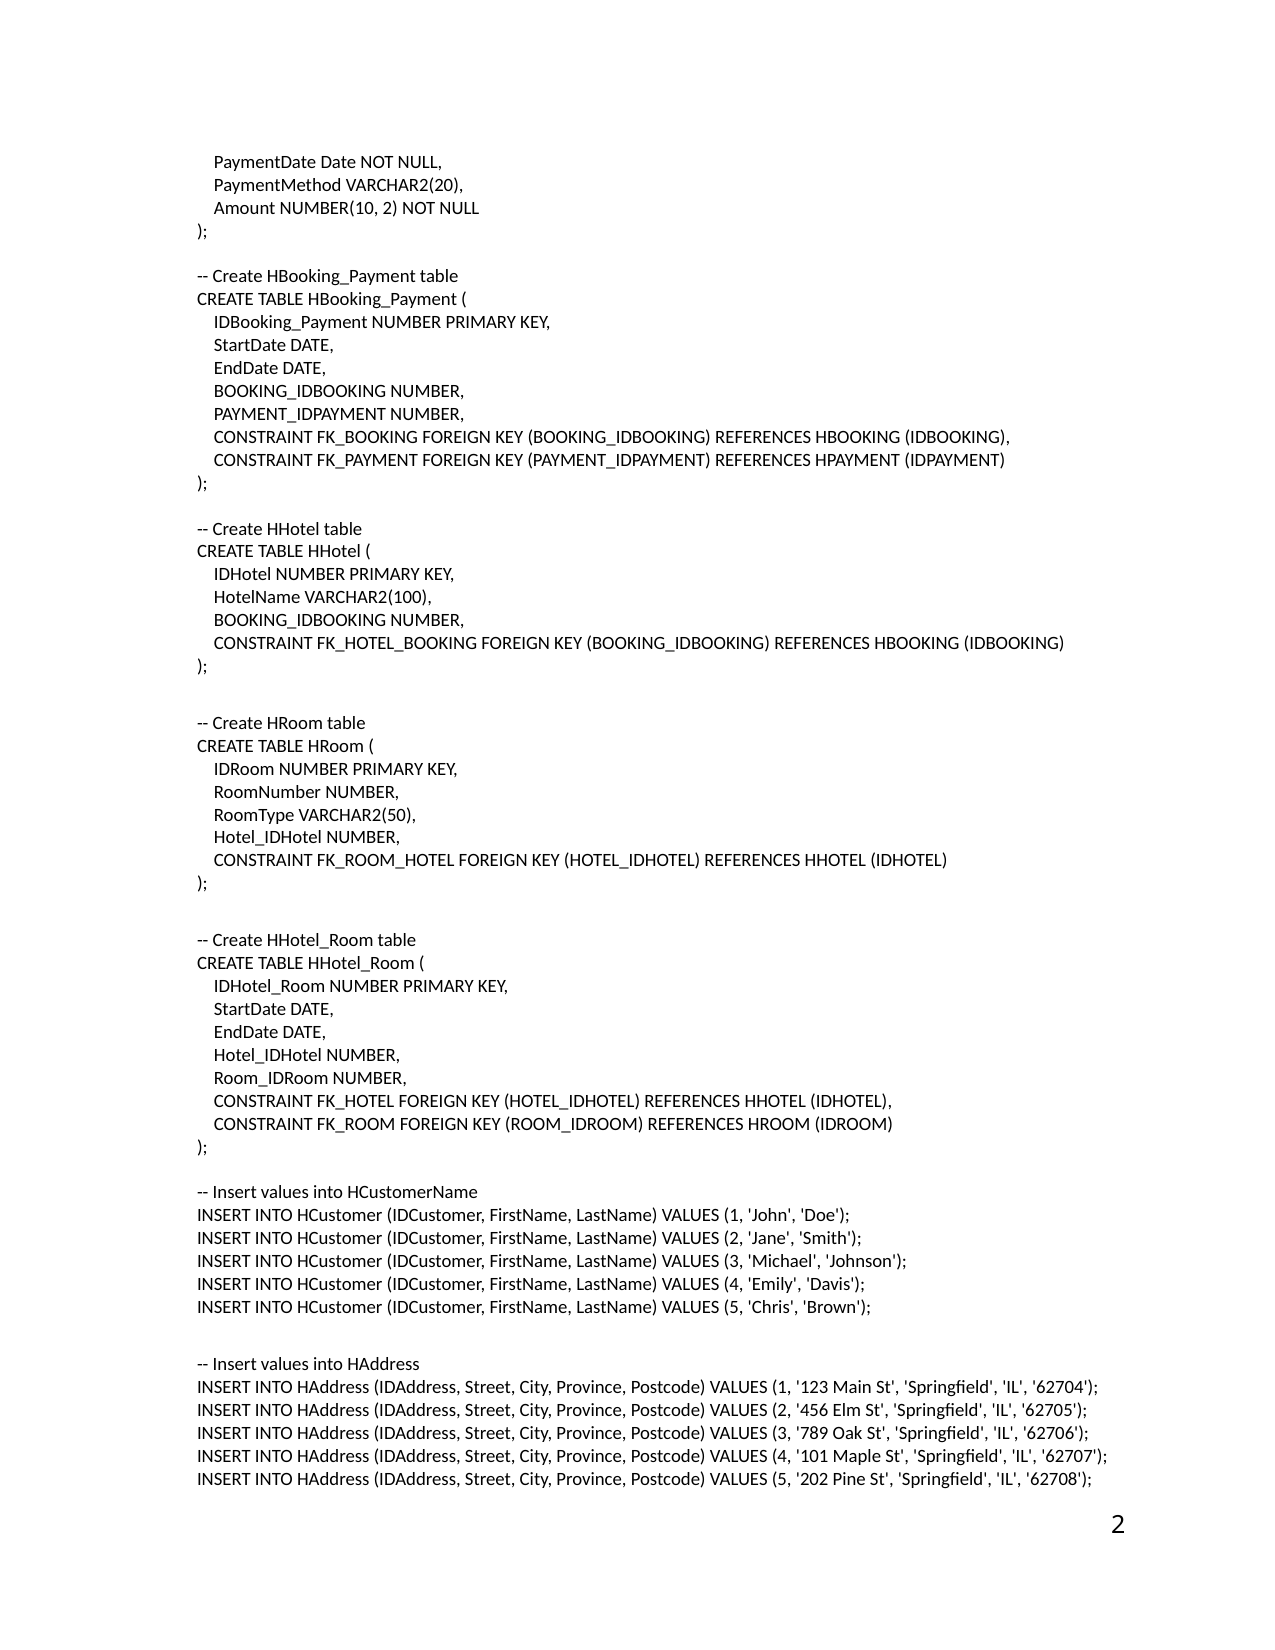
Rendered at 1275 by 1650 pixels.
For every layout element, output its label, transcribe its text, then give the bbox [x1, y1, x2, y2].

text -- Insert values into HCustomerName [150, 1181, 1125, 1203]
text ); [150, 1135, 1125, 1158]
text EndDate DATE, [150, 356, 1125, 379]
text CREATE TABLE HHotel_Room ( [150, 951, 1125, 974]
text Amount NUMBER(10, 2) NOT NULL [150, 196, 1125, 219]
text INSERT INTO HAddress (IDAddress, Street, City, Province, Postcode) VALUES (1, '123 Main St', 'Springfield', 'IL', '62704'); [150, 1375, 1125, 1398]
text INSERT INTO HCustomer (IDCustomer, FirstName, LastName) VALUES (3, 'Michael', 'Johnson'); [150, 1249, 1125, 1272]
text IDBooking_Payment NUMBER PRIMARY KEY, [150, 310, 1125, 333]
text -- Create HHotel table [150, 517, 1125, 539]
text -- Create HHotel_Room table [150, 928, 1125, 951]
text INSERT INTO HCustomer (IDCustomer, FirstName, LastName) VALUES (2, 'Jane', 'Smith'); [150, 1226, 1125, 1249]
text BOOKING_IDBOOKING NUMBER, [150, 608, 1125, 631]
text Hotel_IDHotel NUMBER, [150, 1043, 1125, 1066]
text INSERT INTO HCustomer (IDCustomer, FirstName, LastName) VALUES (4, 'Emily', 'Davis'); [150, 1272, 1125, 1295]
text CREATE TABLE HHotel ( [150, 539, 1125, 562]
text CONSTRAINT FK_ROOM_HOTEL FOREIGN KEY (HOTEL_IDHOTEL) REFERENCES HHOTEL (IDHOTEL) [150, 849, 1125, 872]
text IDHotel NUMBER PRIMARY KEY, [150, 562, 1125, 585]
text Room_IDRoom NUMBER, [150, 1066, 1125, 1089]
text StartDate DATE, [150, 333, 1125, 356]
text HotelName VARCHAR2(100), [150, 585, 1125, 608]
text CONSTRAINT FK_HOTEL FOREIGN KEY (HOTEL_IDHOTEL) REFERENCES HHOTEL (IDHOTEL), [150, 1089, 1125, 1112]
text StartDate DATE, [150, 997, 1125, 1020]
text ); [150, 872, 1125, 894]
text INSERT INTO HAddress (IDAddress, Street, City, Province, Postcode) VALUES (5, '202 Pine St', 'Springfield', 'IL', '62708'); [150, 1467, 1125, 1490]
text RoomNumber NUMBER, [150, 780, 1125, 803]
text IDRoom NUMBER PRIMARY KEY, [150, 757, 1125, 780]
text PaymentDate Date NOT NULL, [150, 150, 1125, 173]
text ); [150, 219, 1125, 242]
text RoomType VARCHAR2(50), [150, 803, 1125, 826]
text CREATE TABLE HBooking_Payment ( [150, 287, 1125, 310]
text Hotel_IDHotel NUMBER, [150, 826, 1125, 849]
text -- Create HRoom table [150, 711, 1125, 734]
text PAYMENT_IDPAYMENT NUMBER, [150, 402, 1125, 425]
text CONSTRAINT FK_HOTEL_BOOKING FOREIGN KEY (BOOKING_IDBOOKING) REFERENCES HBOOKING (IDBOOKING) [150, 631, 1125, 654]
text EndDate DATE, [150, 1020, 1125, 1043]
text -- Insert values into HAddress [150, 1352, 1125, 1375]
text INSERT INTO HAddress (IDAddress, Street, City, Province, Postcode) VALUES (2, '456 Elm St', 'Springfield', 'IL', '62705'); [150, 1398, 1125, 1421]
text CONSTRAINT FK_ROOM FOREIGN KEY (ROOM_IDROOM) REFERENCES HROOM (IDROOM) [150, 1112, 1125, 1135]
text ); [150, 471, 1125, 494]
text IDHotel_Room NUMBER PRIMARY KEY, [150, 974, 1125, 997]
text CONSTRAINT FK_BOOKING FOREIGN KEY (BOOKING_IDBOOKING) REFERENCES HBOOKING (IDBOOKING), [150, 425, 1125, 448]
text INSERT INTO HAddress (IDAddress, Street, City, Province, Postcode) VALUES (4, '101 Maple St', 'Springfield', 'IL', '62707'); [150, 1444, 1125, 1467]
text CONSTRAINT FK_PAYMENT FOREIGN KEY (PAYMENT_IDPAYMENT) REFERENCES HPAYMENT (IDPAYMENT) [150, 448, 1125, 471]
text INSERT INTO HAddress (IDAddress, Street, City, Province, Postcode) VALUES (3, '789 Oak St', 'Springfield', 'IL', '62706'); [150, 1421, 1125, 1444]
text BOOKING_IDBOOKING NUMBER, [150, 379, 1125, 402]
text INSERT INTO HCustomer (IDCustomer, FirstName, LastName) VALUES (5, 'Chris', 'Brown'); [150, 1295, 1125, 1318]
text PaymentMethod VARCHAR2(20), [150, 173, 1125, 196]
text ); [150, 654, 1125, 677]
text INSERT INTO HCustomer (IDCustomer, FirstName, LastName) VALUES (1, 'John', 'Doe'); [150, 1203, 1125, 1226]
text -- Create HBooking_Payment table [150, 264, 1125, 287]
text CREATE TABLE HRoom ( [150, 734, 1125, 757]
